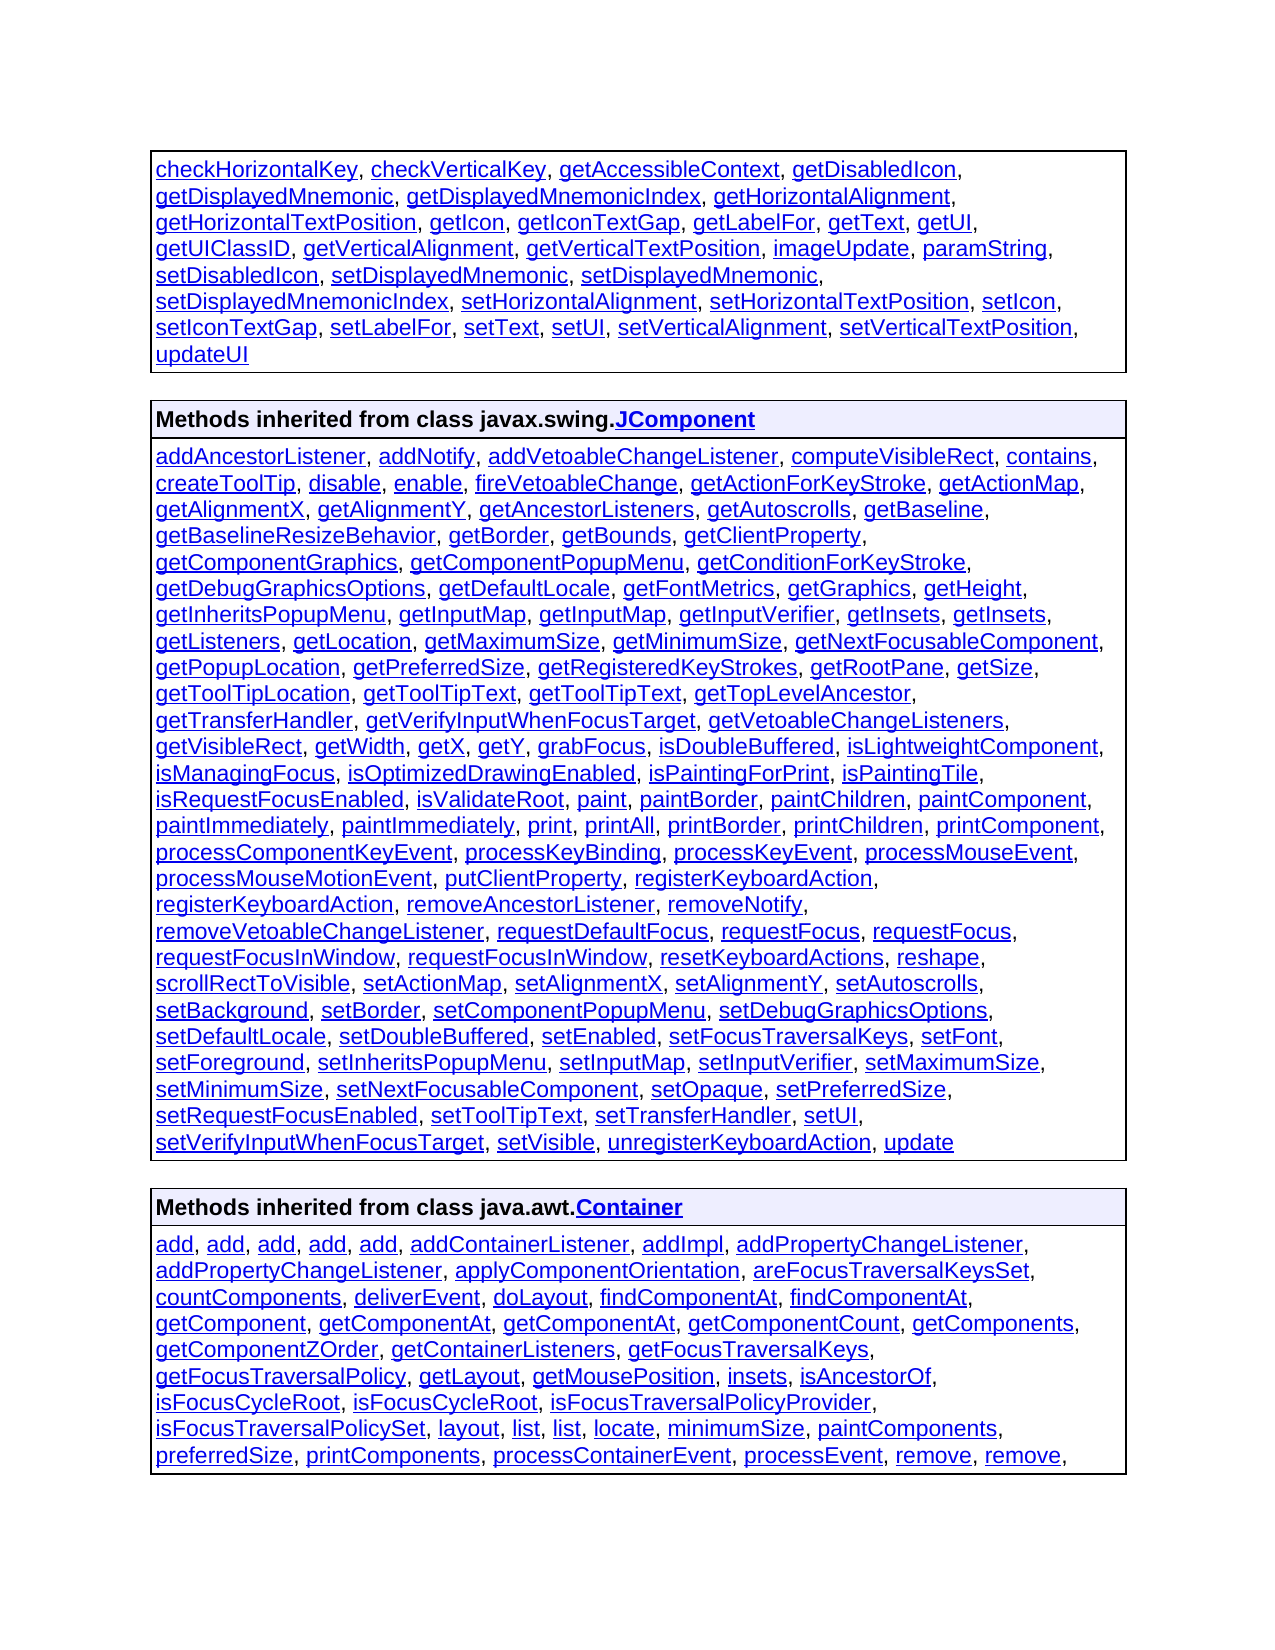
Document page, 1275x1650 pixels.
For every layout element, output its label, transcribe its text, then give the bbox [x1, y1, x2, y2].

table_cell checkHorizontalKey, checkVerticalKey, getAccessibleContext, getDisabledIcon, getDisplayedMnemonic, getDisplayedMnemonicIndex, getHorizontalAlignment, getHorizontalTextPosition, getIcon, getIconTextGap, getLabelFor, getText, getUI, getUIClassID, getVerticalAlignment, getVerticalTextPosition, imageUpdate, paramString, setDisabledIcon, setDisplayedMnemonic, setDisplayedMnemonic, setDisplayedMnemonicIndex, setHorizontalAlignment, setHorizontalTextPosition, setIcon, setIconTextGap, setLabelFor, setText, setUI, setVerticalAlignment, setVerticalTextPosition, updateUI [152, 152, 1125, 372]
table_header Methods inherited from class java.awt.Container [152, 1189, 1125, 1225]
table_header Methods inherited from class javax.swing.JComponent [152, 401, 1125, 437]
table_cell addAncestorListener, addNotify, addVetoableChangeListener, computeVisibleRect, contains, createToolTip, disable, enable, fireVetoableChange, getActionForKeyStroke, getActionMap, getAlignmentX, getAlignmentY, getAncestorListeners, getAutoscrolls, getBaseline, getBaselineResizeBehavior, getBorder, getBounds, getClientProperty, getComponentGraphics, getComponentPopupMenu, getConditionForKeyStroke, getDebugGraphicsOptions, getDefaultLocale, getFontMetrics, getGraphics, getHeight, getInheritsPopupMenu, getInputMap, getInputMap, getInputVerifier, getInsets, getInsets, getListeners, getLocation, getMaximumSize, getMinimumSize, getNextFocusableComponent, getPopupLocation, getPreferredSize, getRegisteredKeyStrokes, getRootPane, getSize, getToolTipLocation, getToolTipText, getToolTipText, getTopLevelAncestor, getTransferHandler, getVerifyInputWhenFocusTarget, getVetoableChangeListeners, getVisibleRect, getWidth, getX, getY, grabFocus, isDoubleBuffered, isLightweightComponent, isManagingFocus, isOptimizedDrawingEnabled, isPaintingForPrint, isPaintingTile, isRequestFocusEnabled, isValidateRoot, paint, paintBorder, paintChildren, paintComponent, paintImmediately, paintImmediately, print, printAll, printBorder, printChildren, printComponent, processComponentKeyEvent, processKeyBinding, processKeyEvent, processMouseEvent, processMouseMotionEvent, putClientProperty, registerKeyboardAction, registerKeyboardAction, removeAncestorListener, removeNotify, removeVetoableChangeListener, requestDefaultFocus, requestFocus, requestFocus, requestFocusInWindow, requestFocusInWindow, resetKeyboardActions, reshape, scrollRectToVisible, setActionMap, setAlignmentX, setAlignmentY, setAutoscrolls, setBackground, setBorder, setComponentPopupMenu, setDebugGraphicsOptions, setDefaultLocale, setDoubleBuffered, setEnabled, setFocusTraversalKeys, setFont, setForeground, setInheritsPopupMenu, setInputMap, setInputVerifier, setMaximumSize, setMinimumSize, setNextFocusableComponent, setOpaque, setPreferredSize, setRequestFocusEnabled, setToolTipText, setTransferHandler, setUI, setVerifyInputWhenFocusTarget, setVisible, unregisterKeyboardAction, update [152, 439, 1125, 1159]
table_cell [152, 1226, 1125, 1473]
